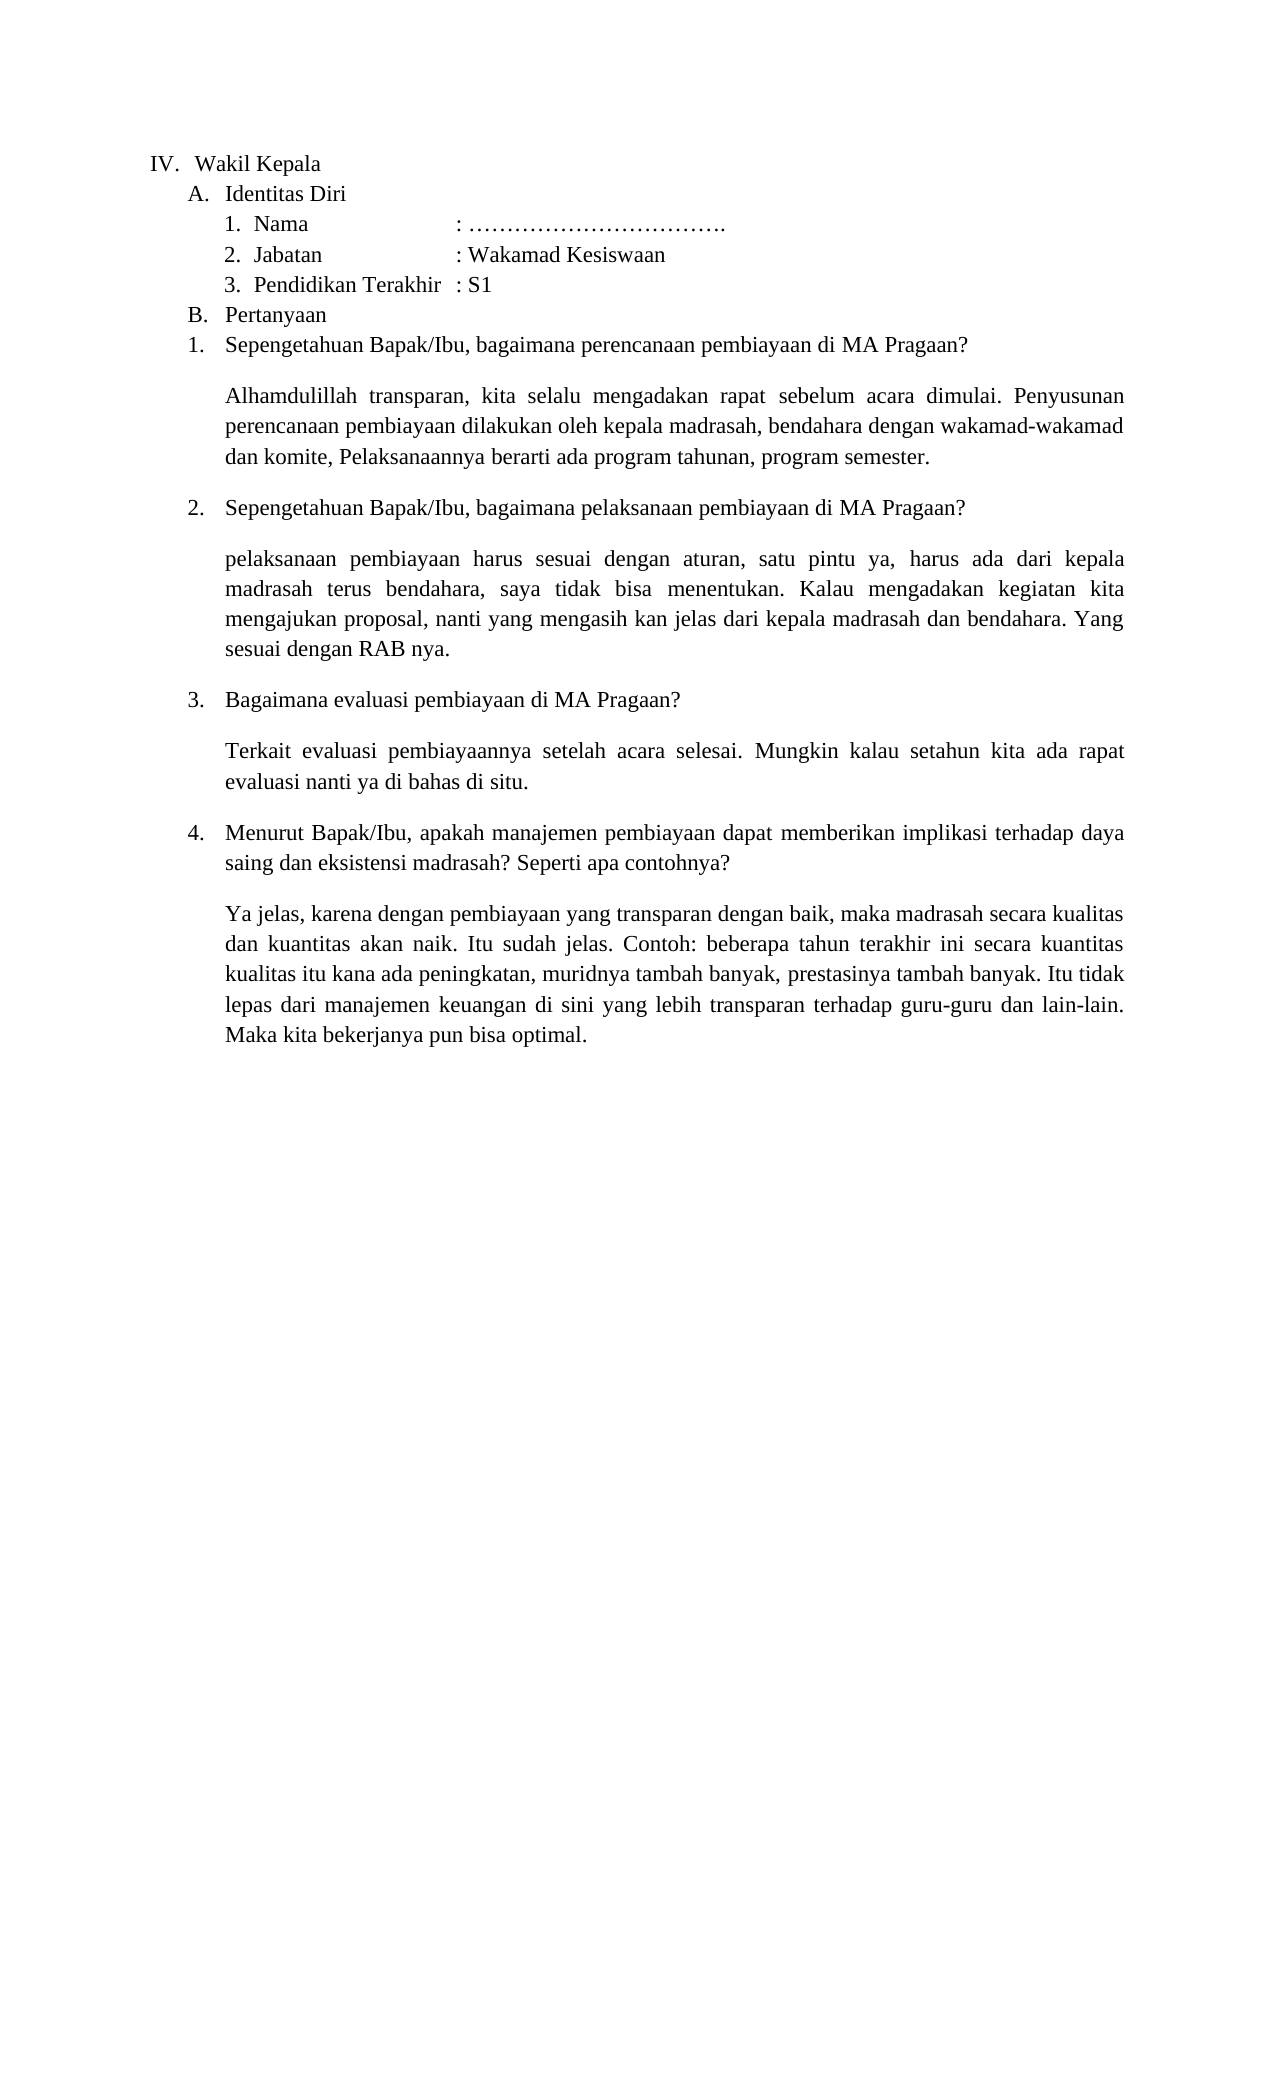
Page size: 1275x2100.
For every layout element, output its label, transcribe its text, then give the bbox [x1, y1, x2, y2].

text Alhamdulillah transparan, kita selalu mengadakan rapat sebelum acara dimulai. Penyusunan perencanaan pembiayaan dilakukan oleh kepala madrasah, bendahara dengan wakamad-wakamad dan komite, Pelaksanaannya berarti ada program tahunan, program semester. [225, 382, 1125, 469]
list Bagaimana evaluasi pembiayaan di MA Pragaan? [187, 686, 1125, 713]
list Wakil Kepala [150, 150, 1125, 176]
list Pendidikan Terakhir : S1 [224, 271, 1125, 297]
list Sepengetahuan Bapak/Ibu, bagaimana perencanaan pembiayaan di MA Pragaan? [187, 331, 1125, 358]
text Terkait evaluasi pembiayaannya setelah acara selesai. Mungkin kalau setahun kita ada rapat evaluasi nanti ya di bahas di situ. [225, 737, 1125, 794]
text pelaksanaan pembiayaan harus sesuai dengan aturan, satu pintu ya, harus ada dari kepala madrasah terus bendahara, saya tidak bisa menentukan. Kalau mengadakan kegiatan kita mengajukan proposal, nanti yang mengasih kan jelas dari kepala madrasah dan bendahara. Yang sesuai dengan RAB nya. [225, 545, 1125, 662]
list Jabatan : Wakamad Kesiswaan [224, 241, 1125, 267]
list Sepengetahuan Bapak/Ibu, bagaimana pelaksanaan pembiayaan di MA Pragaan? [187, 494, 1125, 520]
list Pertanyaan [187, 301, 1125, 327]
text Ya jelas, karena dengan pembiayaan yang transparan dengan baik, maka madrasah secara kualitas dan kuantitas akan naik. Itu sudah jelas. Contoh: beberapa tahun terakhir ini secara kuantitas kualitas itu kana ada peningkatan, muridnya tambah banyak, prestasinya tambah banyak. Itu tidak lepas dari manajemen keuangan di sini yang lebih transparan terhadap guru-guru dan lain-lain. Maka kita bekerjanya pun bisa optimal. [225, 900, 1125, 1047]
list Identitas Diri [187, 180, 1125, 207]
list Menurut Bapak/Ibu, apakah manajemen pembiayaan dapat memberikan implikasi terhadap daya saing dan eksistensi madrasah? Seperti apa contohnya? [187, 819, 1125, 875]
list Nama : ……………………………. [224, 210, 1125, 237]
